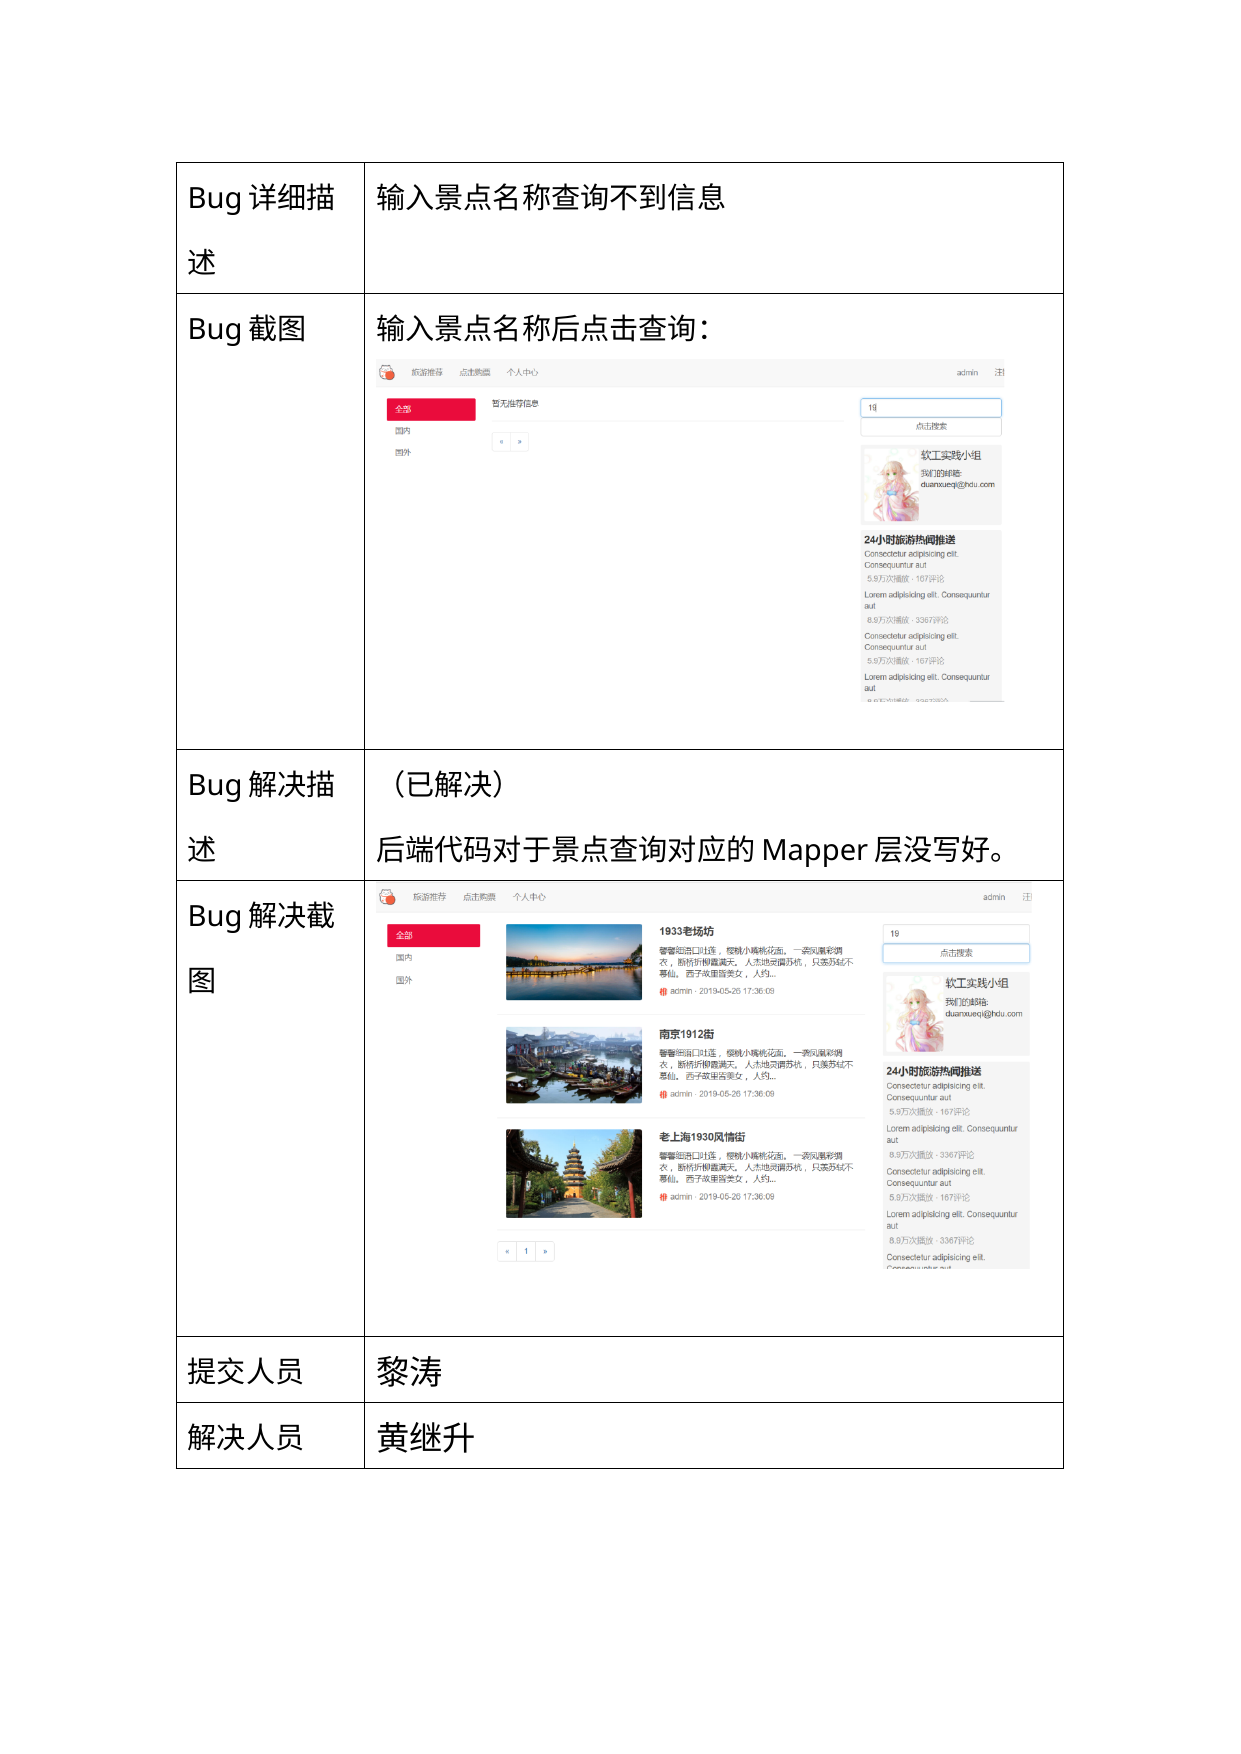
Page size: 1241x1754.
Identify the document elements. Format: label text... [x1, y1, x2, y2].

table_cell 黎涛 [365, 1337, 1063, 1402]
table_cell Bug解决截图 [177, 881, 364, 1336]
table_cell 黄继升 [365, 1403, 1063, 1468]
table_cell Bug解决描述 [177, 750, 364, 880]
table_cell Bug截图 [177, 294, 364, 749]
table_cell 输入景点名称后点击查询： [365, 294, 1063, 749]
picture [376, 881, 1032, 1269]
table_cell 输入景点名称查询不到信息 [365, 163, 1063, 293]
table_cell [365, 881, 1063, 1336]
picture [376, 359, 1005, 702]
table_cell Bug详细描述 [177, 163, 364, 293]
table_cell （已解决） 后端代码对于景点查询对应的Mapper层没写好。 [365, 750, 1063, 880]
table_cell 提交人员 [177, 1337, 364, 1402]
table_cell 解决人员 [177, 1403, 364, 1468]
